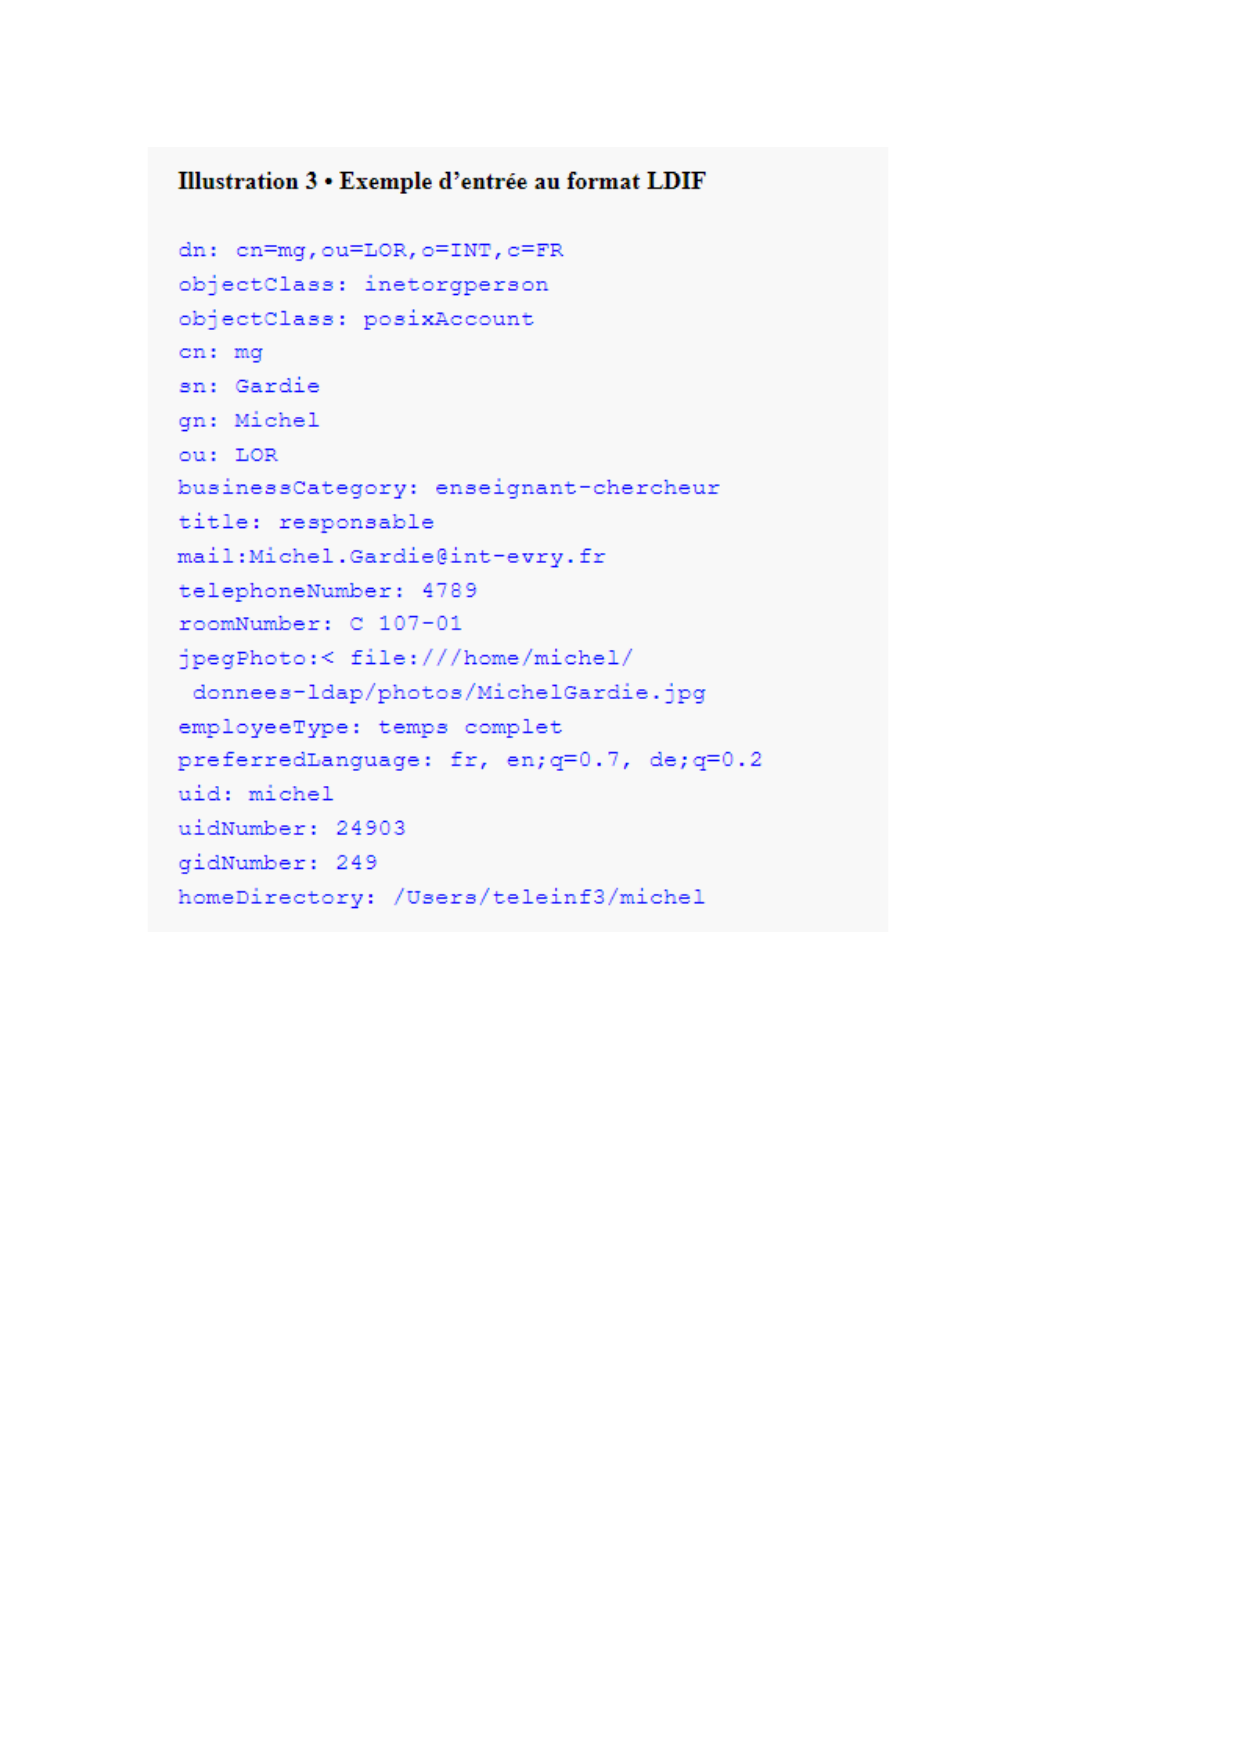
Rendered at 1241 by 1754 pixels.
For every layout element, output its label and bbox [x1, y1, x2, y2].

picture [147, 147, 889, 932]
